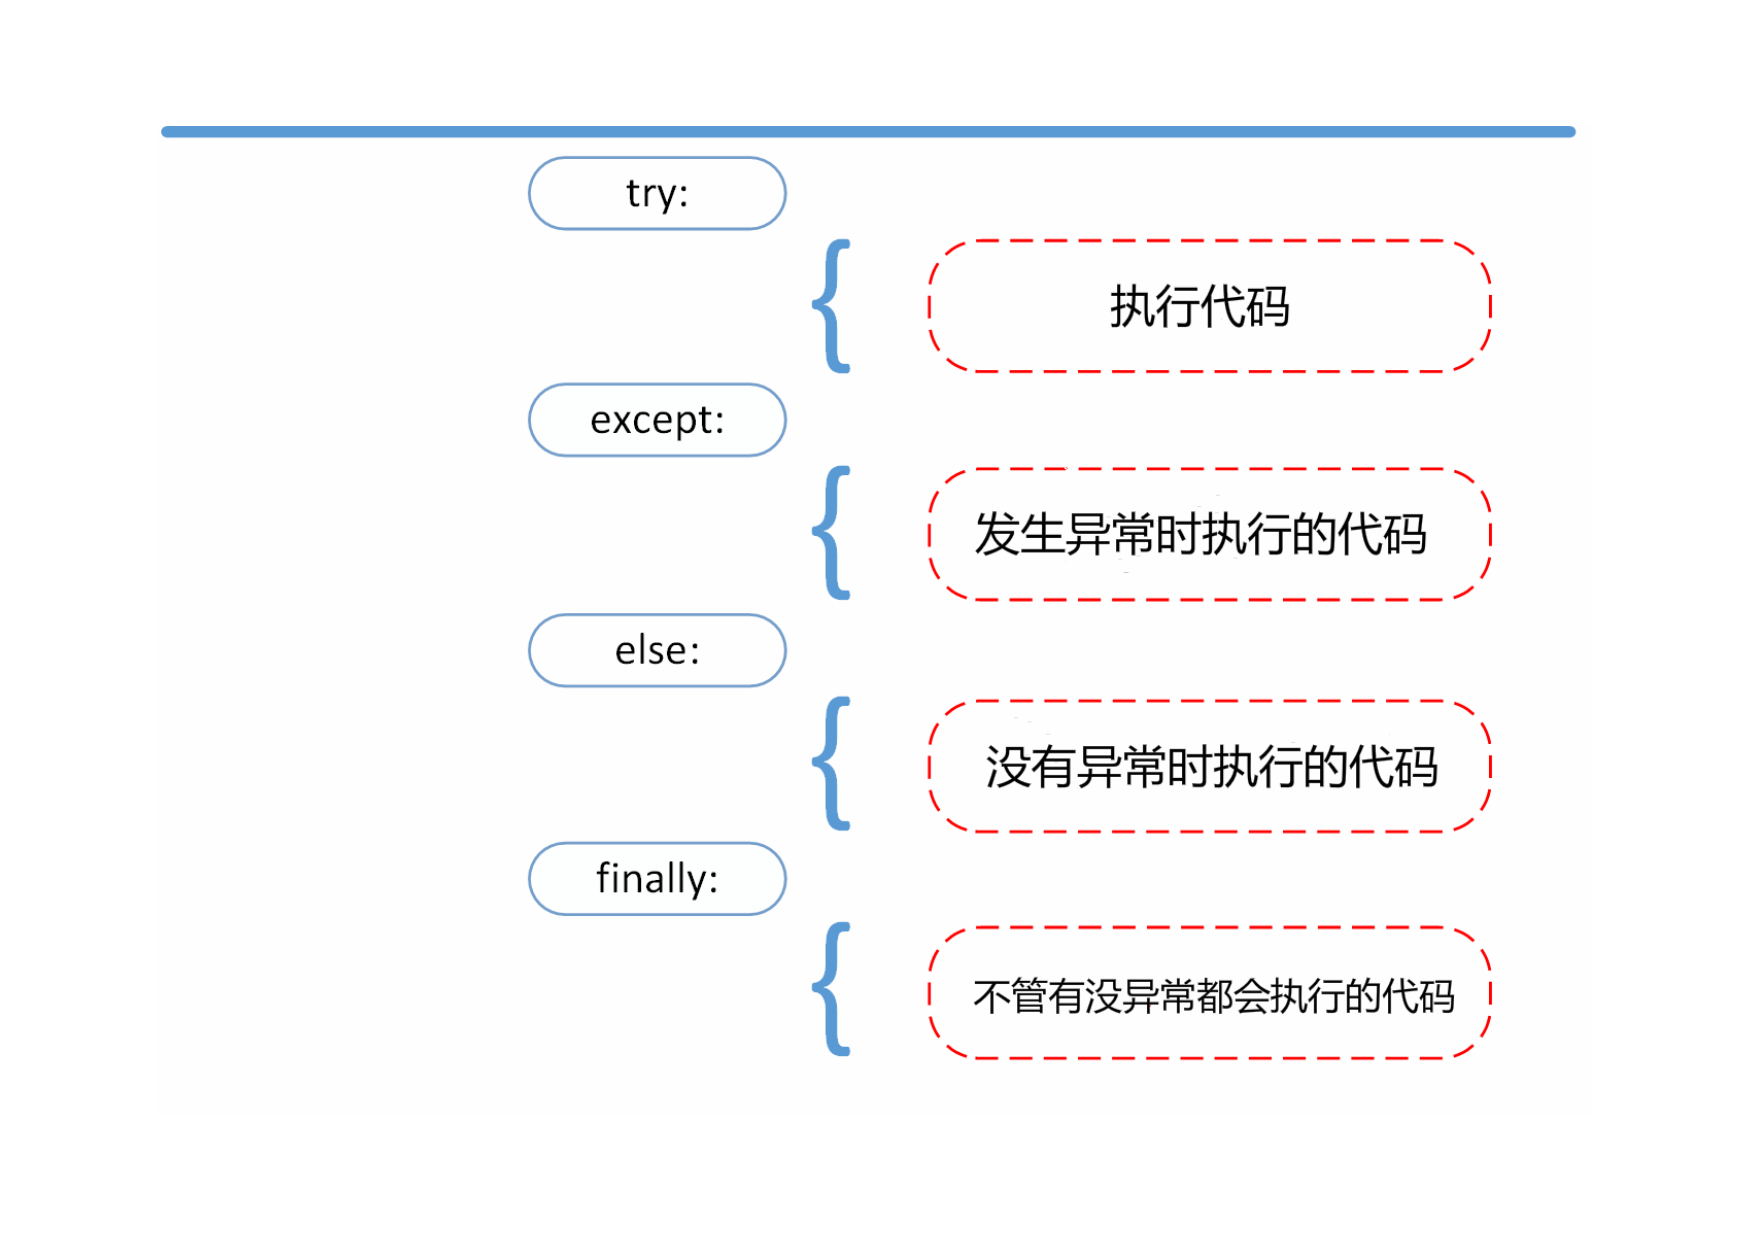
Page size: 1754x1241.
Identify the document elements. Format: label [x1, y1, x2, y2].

picture [156, 125, 1592, 1116]
